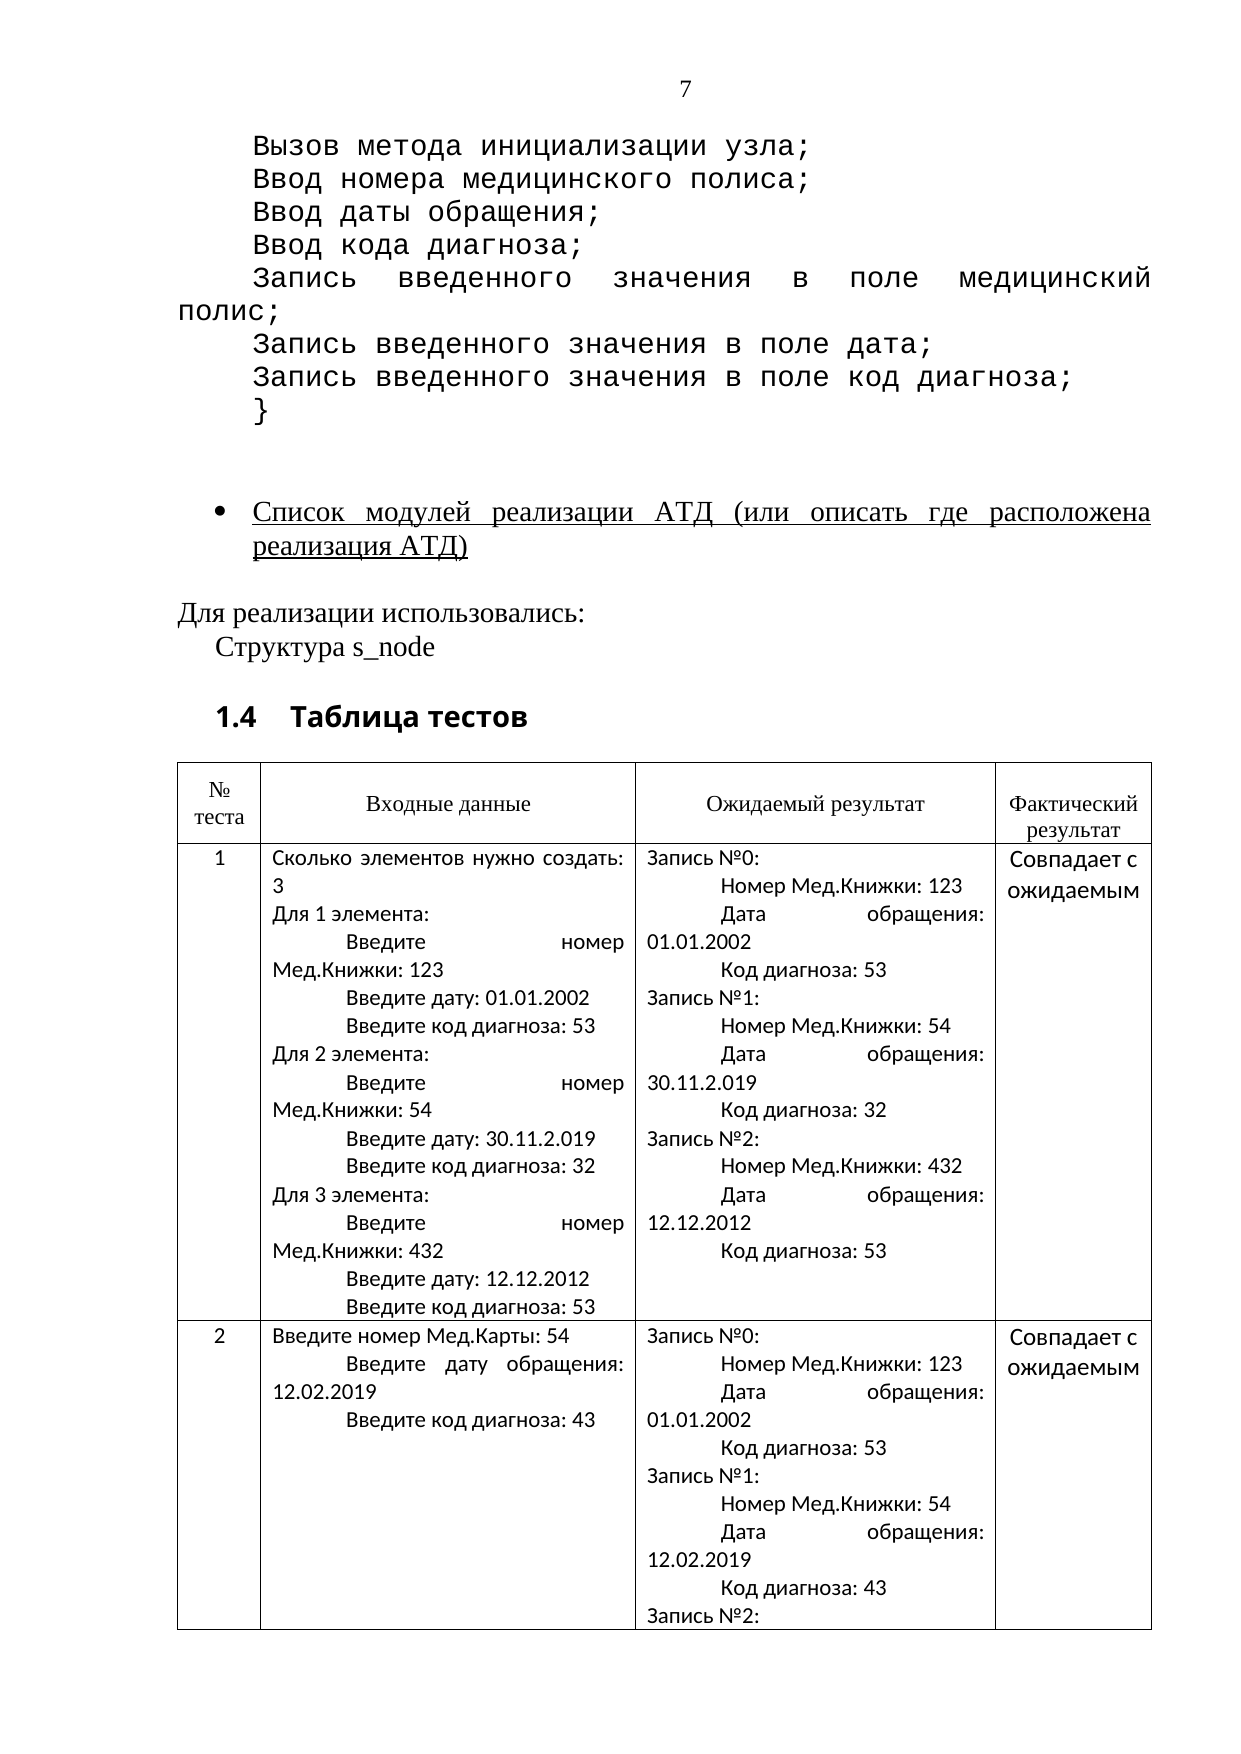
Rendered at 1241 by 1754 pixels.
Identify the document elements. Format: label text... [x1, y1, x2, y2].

table_cell Совпадает с ожидаемым [996, 844, 1151, 1320]
text Ввод номера медицинского полиса; [177, 164, 1152, 197]
table_header Фактический результат [996, 763, 1151, 842]
text Структура s_node [177, 629, 1152, 662]
table_header № теста [178, 763, 260, 842]
text Запись введенного значения в поле код диагноза; [177, 362, 1152, 395]
text Ввод даты обращения; [177, 197, 1152, 230]
text Запись введенного значения в поле медицинский полис; [177, 263, 1152, 329]
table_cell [996, 1321, 1151, 1629]
text } [177, 395, 1152, 428]
table_cell 2 [178, 1321, 260, 1629]
subtitle Таблица тестов [215, 696, 1152, 736]
table_cell Сколько элементов нужно создать: 3 Для 1 элемента: Введите номер Мед.Книжки: 123 Введите дату: 01.01.2002 Введите код диагноза: 53 Для 2 элемента: Введите номер Мед.Книжки: 54 Введите дату: 30.11.2.019 Введите код диагноза: 32 Для 3 элемента: Введите номер Мед.Книжки: 432 Введите дату: 12.12.2012 Введите код диагноза: 53 [261, 844, 635, 1320]
table_cell 1 [178, 844, 260, 1320]
text Запись введенного значения в поле дата; [177, 329, 1152, 362]
table_header Входные данные [261, 763, 635, 842]
table_header Ожидаемый результат [636, 763, 995, 842]
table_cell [261, 1321, 635, 1629]
text Для реализации использовались: [177, 595, 1152, 629]
text Ввод кода диагноза; [177, 230, 1152, 263]
text Вызов метода инициализации узла; [177, 131, 1152, 164]
list Список модулей реализации АТД (или описать где расположена реализация АТД) [215, 494, 1152, 562]
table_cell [636, 1321, 995, 1629]
